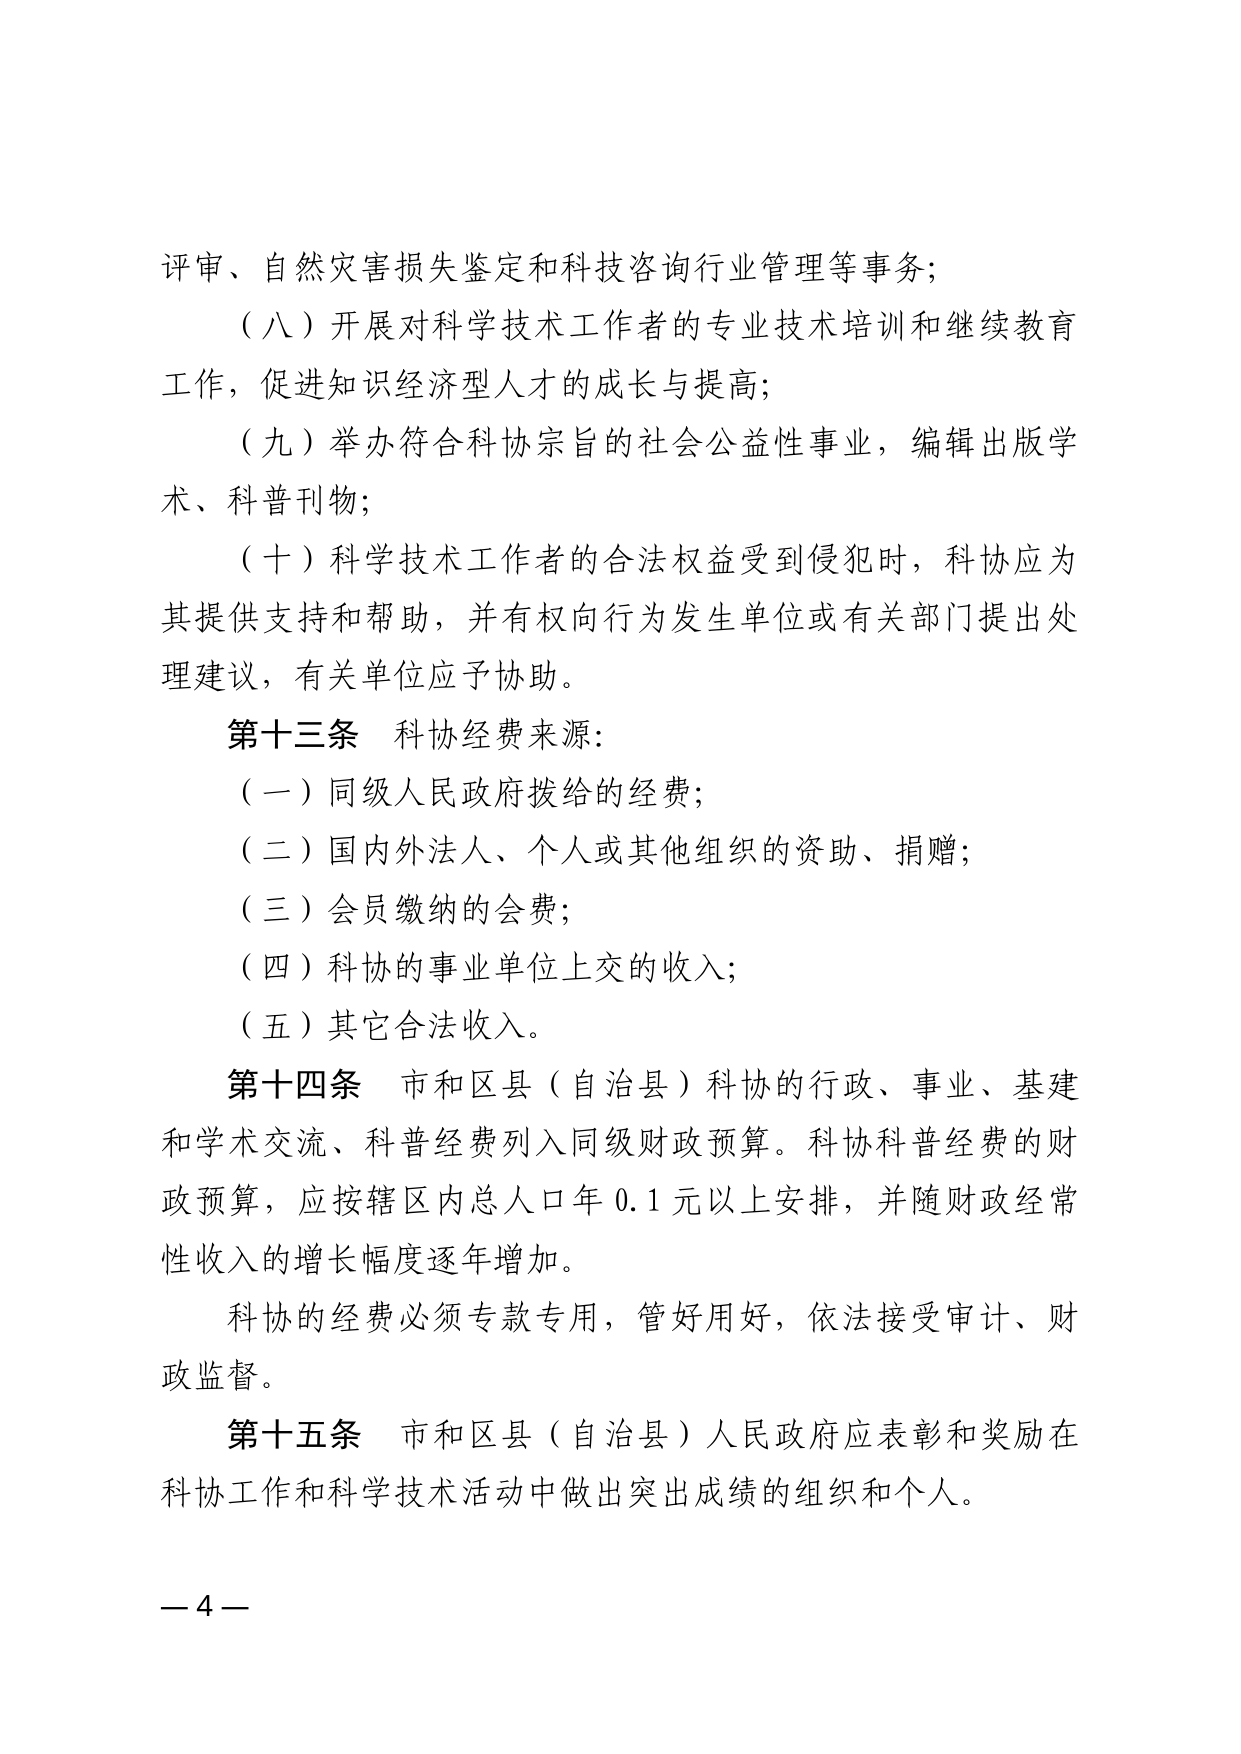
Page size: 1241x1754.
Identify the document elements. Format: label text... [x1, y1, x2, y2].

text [159, 233, 1081, 291]
text （十）科学技术工作者的合法权益受到侵犯时，科协应为其提供支持和帮助，并有权向行为发生单位或有关部门提出处理建议，有关单位应予协助。 [159, 524, 1081, 699]
text （五）其它合法收入。 [159, 991, 1081, 1049]
text （一）同级人民政府拨给的经费； [159, 758, 1081, 816]
text （三）会员缴纳的会费； [159, 874, 1081, 933]
text （九）举办符合科协宗旨的社会公益性事业，编辑出版学术、科普刊物； [159, 408, 1081, 524]
text （二）国内外法人、个人或其他组织的资助、捐赠； [159, 816, 1081, 874]
text 第十四条 市和区县（自治县）科协的行政、事业、基建和学术交流、科普经费列入同级财政预算。科协科普经费的财政预算，应按辖区内总人口年0.1元以上安排，并随财政经常性收入的增长幅度逐年增加。 [159, 1049, 1081, 1283]
text （四）科协的事业单位上交的收入； [159, 933, 1081, 991]
text 第十三条 科协经费来源： [159, 699, 1081, 758]
text 第十五条 市和区县（自治县）人民政府应表彰和奖励在科协工作和科学技术活动中做出突出成绩的组织和个人。 [159, 1399, 1081, 1516]
text （八）开展对科学技术工作者的专业技术培训和继续教育工作，促进知识经济型人才的成长与提高； [159, 291, 1081, 408]
text 科协的经费必须专款专用，管好用好，依法接受审计、财政监督。 [159, 1283, 1081, 1399]
